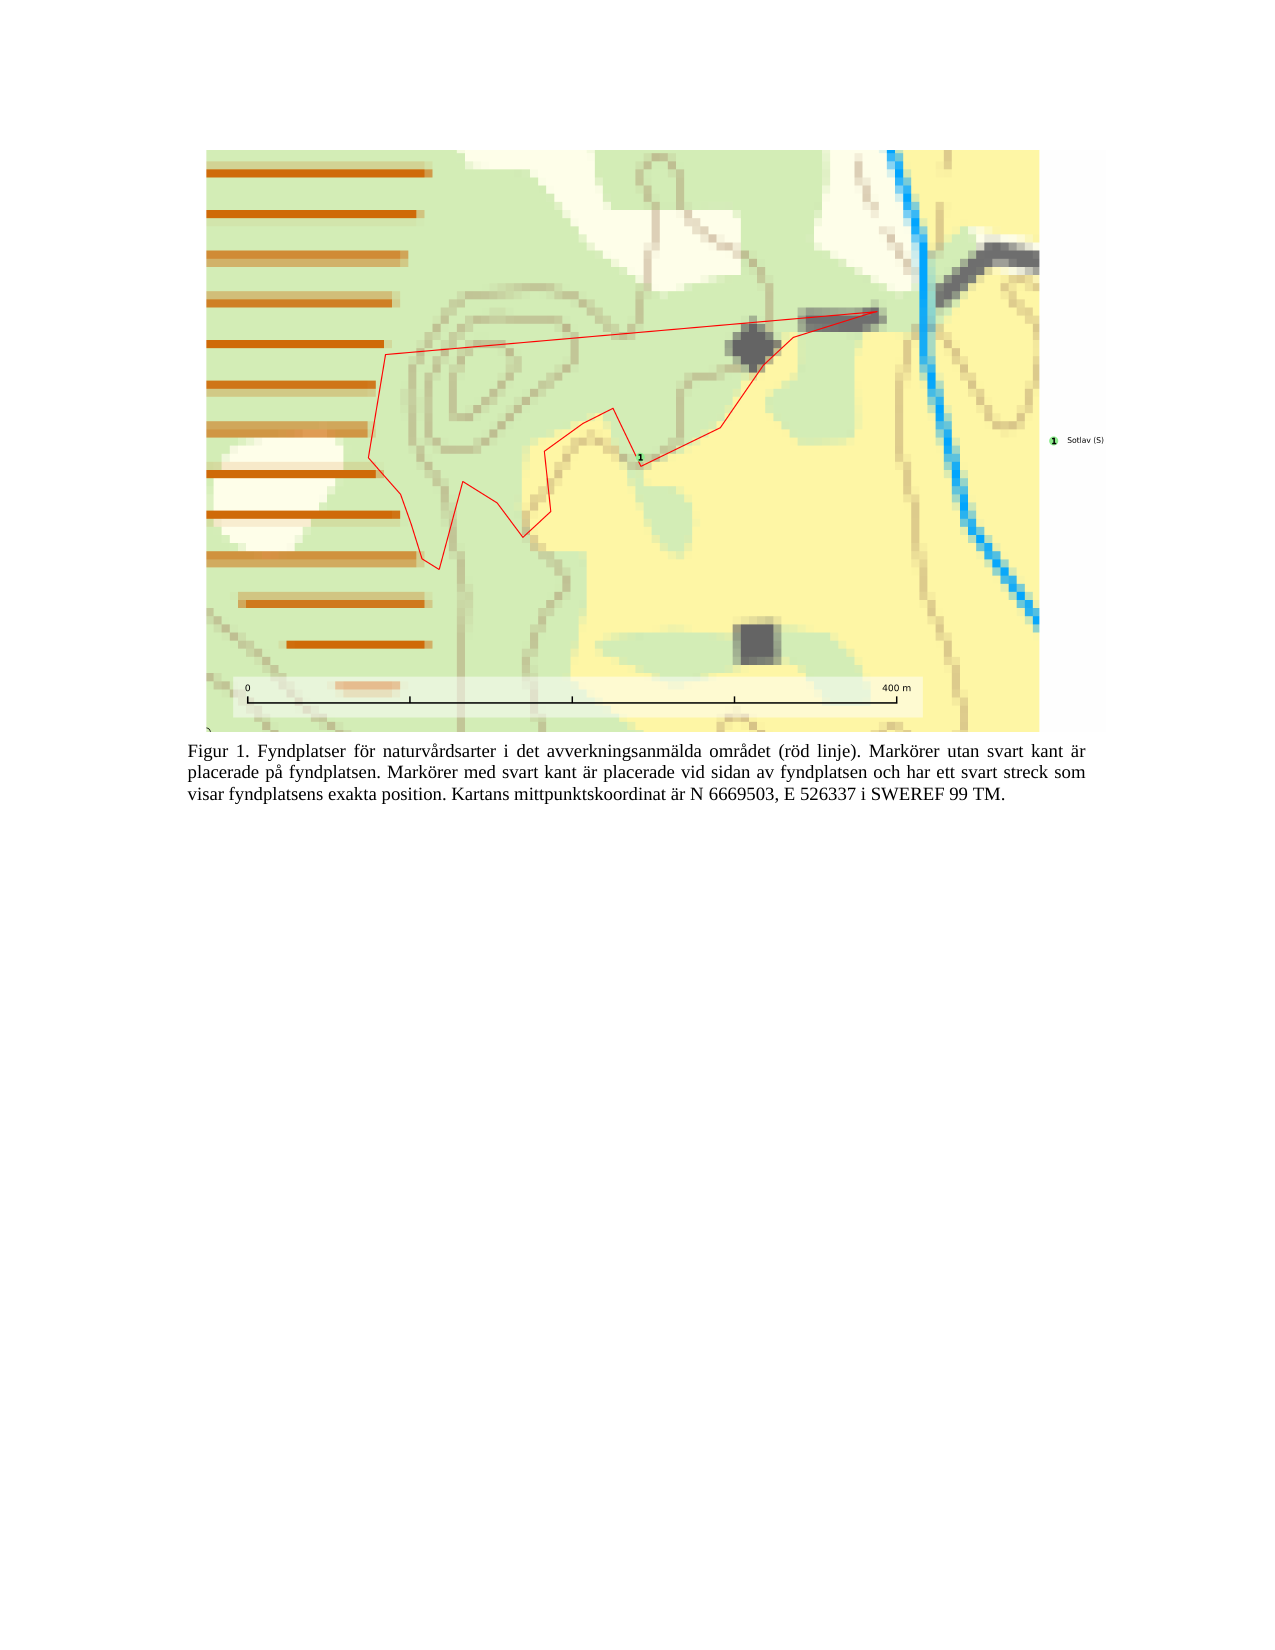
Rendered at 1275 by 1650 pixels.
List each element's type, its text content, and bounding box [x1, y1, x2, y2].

picture [206, 150, 1107, 732]
text Figur 1. Fyndplatser för naturvårdsarter i det avverkningsanmälda området (röd linje). Markörer utan svart kant är placerade på fyndplatsen. Markörer med svart kant är placerade vid sidan av fyndplatsen och har ett svart streck som visar fyndplatsens exakta position. Kartans mittpunktskoordinat är N 6669503, E 526337 i SWEREF 99 TM. [187, 740, 1087, 804]
